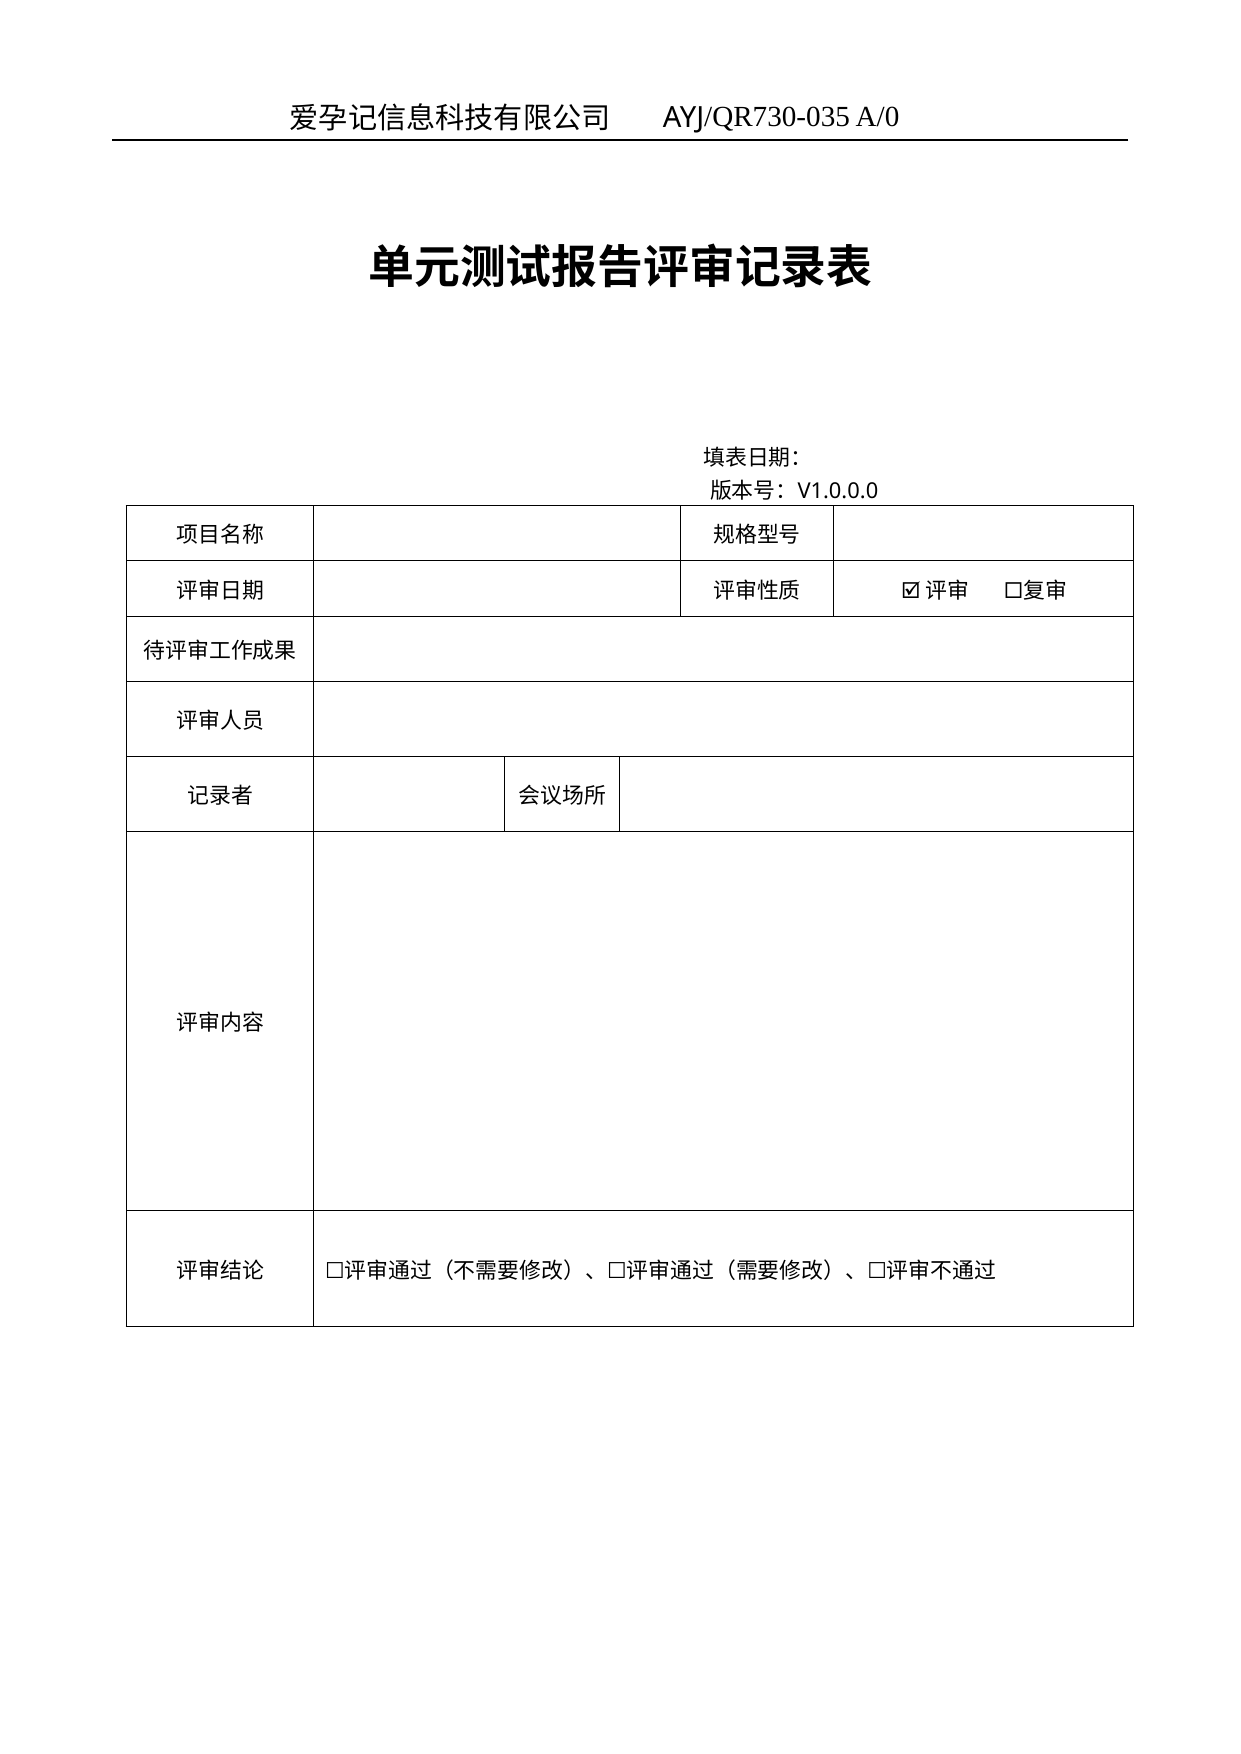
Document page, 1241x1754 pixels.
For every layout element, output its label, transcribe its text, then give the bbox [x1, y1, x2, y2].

table_cell 评审日期 [127, 561, 313, 616]
table_cell 待评审工作成果 [127, 617, 313, 681]
table_cell [314, 561, 680, 616]
table_cell 会议场所 [505, 757, 619, 831]
text 版本号：V1.0.0.0 [112, 472, 1128, 505]
table_cell [314, 757, 504, 831]
table_header 项目名称 [127, 506, 313, 560]
table_header 规格型号 [681, 506, 833, 560]
table_cell 记录者 [127, 757, 313, 831]
subtitle 单元测试报告评审记录表 [112, 215, 1128, 313]
table_cell 评审结论 [127, 1211, 313, 1326]
table_cell 评审通过（不需要修改）、评审通过（需要修改）、评审不通过 [314, 1211, 1133, 1326]
table_cell [314, 617, 1133, 681]
table_cell 评审性质 [681, 561, 833, 616]
table_cell 评审内容 [127, 832, 313, 1210]
table_header [834, 506, 1133, 560]
table_header [314, 506, 680, 560]
table_cell 评审 复审 [834, 561, 1133, 616]
table_cell [314, 832, 1133, 1210]
table_cell 评审人员 [127, 682, 313, 756]
table_cell [620, 757, 1133, 831]
table_cell [314, 682, 1133, 756]
text 填表日期： [112, 440, 1128, 472]
